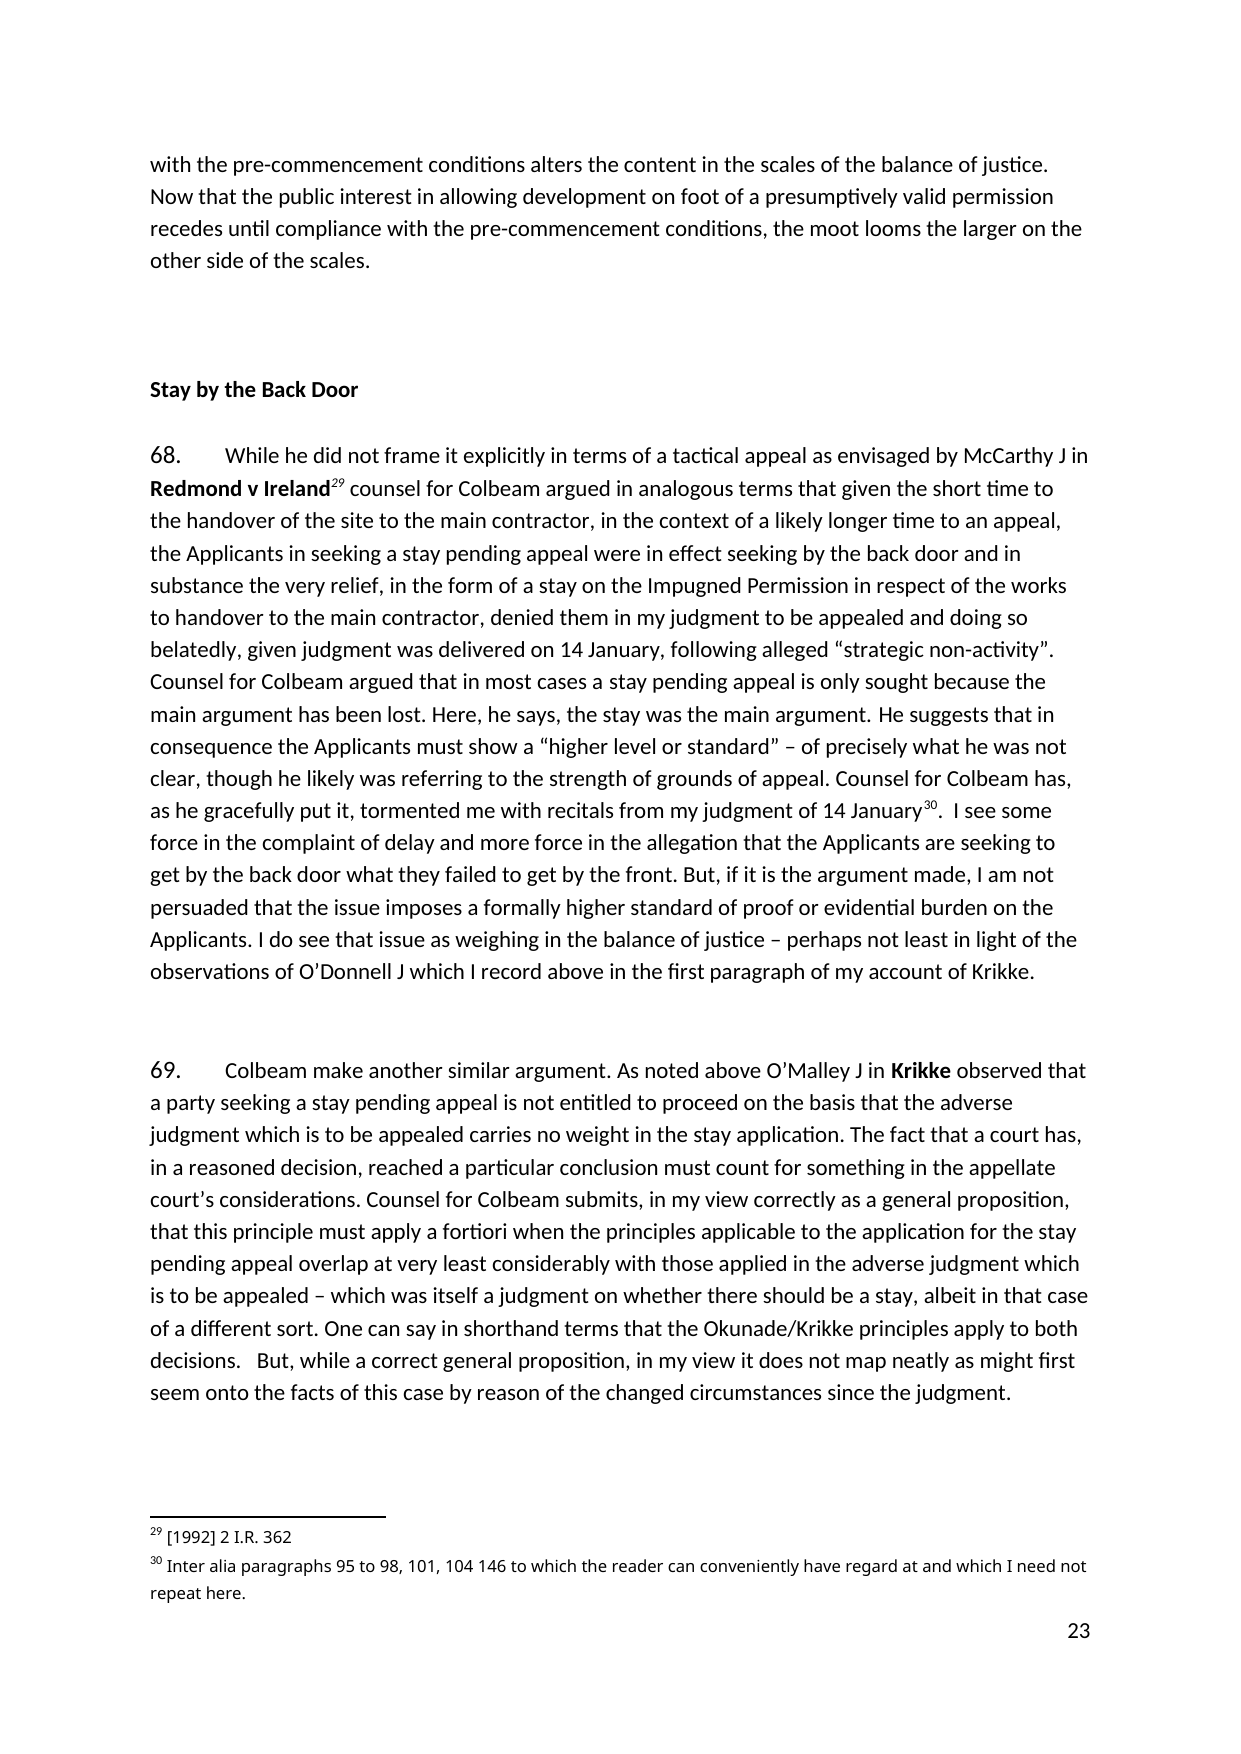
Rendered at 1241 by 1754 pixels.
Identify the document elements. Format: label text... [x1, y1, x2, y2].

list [150, 150, 1090, 274]
subtitle Stay by the Back Door [150, 375, 1090, 403]
list Colbeam make another similar argument. As noted above O’Malley J in Krikke observed that a party seeking a stay pending appeal is not entitled to proceed on the basis that the adverse judgment which is to be appealed carries no weight in the stay application. The fact that a court has, in a reasoned decision, reached a particular conclusion must count for something in the appellate court’s considerations. Counsel for Colbeam submits, in my view correctly as a general proposition, that this principle must apply a fortiori when the principles applicable to the application for the stay pending appeal overlap at very least considerably with those applied in the adverse judgment which is to be appealed – which was itself a judgment on whether there should be a stay, albeit in that case of a different sort. One can say in shorthand terms that the Okunade/Krikke principles apply to both decisions. But, while a correct general proposition, in my view it does not map neatly as might first seem onto the facts of this case by reason of the changed circumstances since the judgment. [150, 1054, 1090, 1406]
list While he did not frame it explicitly in terms of a tactical appeal as envisaged by McCarthy J in Redmond v Ireland counsel for Colbeam argued in analogous terms that given the short time to the handover of the site to the main contractor, in the context of a likely longer time to an appeal, the Applicants in seeking a stay pending appeal were in effect seeking by the back door and in substance the very relief, in the form of a stay on the Impugned Permission in respect of the works to handover to the main contractor, denied them in my judgment to be appealed and doing so belatedly, given judgment was delivered on 14 January, following alleged “strategic non-activity”. Counsel for Colbeam argued that in most cases a stay pending appeal is only sought because the main argument has been lost. Here, he says, the stay was the main argument. He suggests that in consequence the Applicants must show a “higher level or standard” – of precisely what he was not clear, though he likely was referring to the strength of grounds of appeal. Counsel for Colbeam has, as he gracefully put it, tormented me with recitals from my judgment of 14 January. I see some force in the complaint of delay and more force in the allegation that the Applicants are seeking to get by the back door what they failed to get by the front. But, if it is the argument made, I am not persuaded that the issue imposes a formally higher standard of proof or evidential burden on the Applicants. I do see that issue as weighing in the balance of justice – perhaps not least in light of the observations of O’Donnell J which I record above in the first paragraph of my account of Krikke. [150, 440, 1090, 985]
